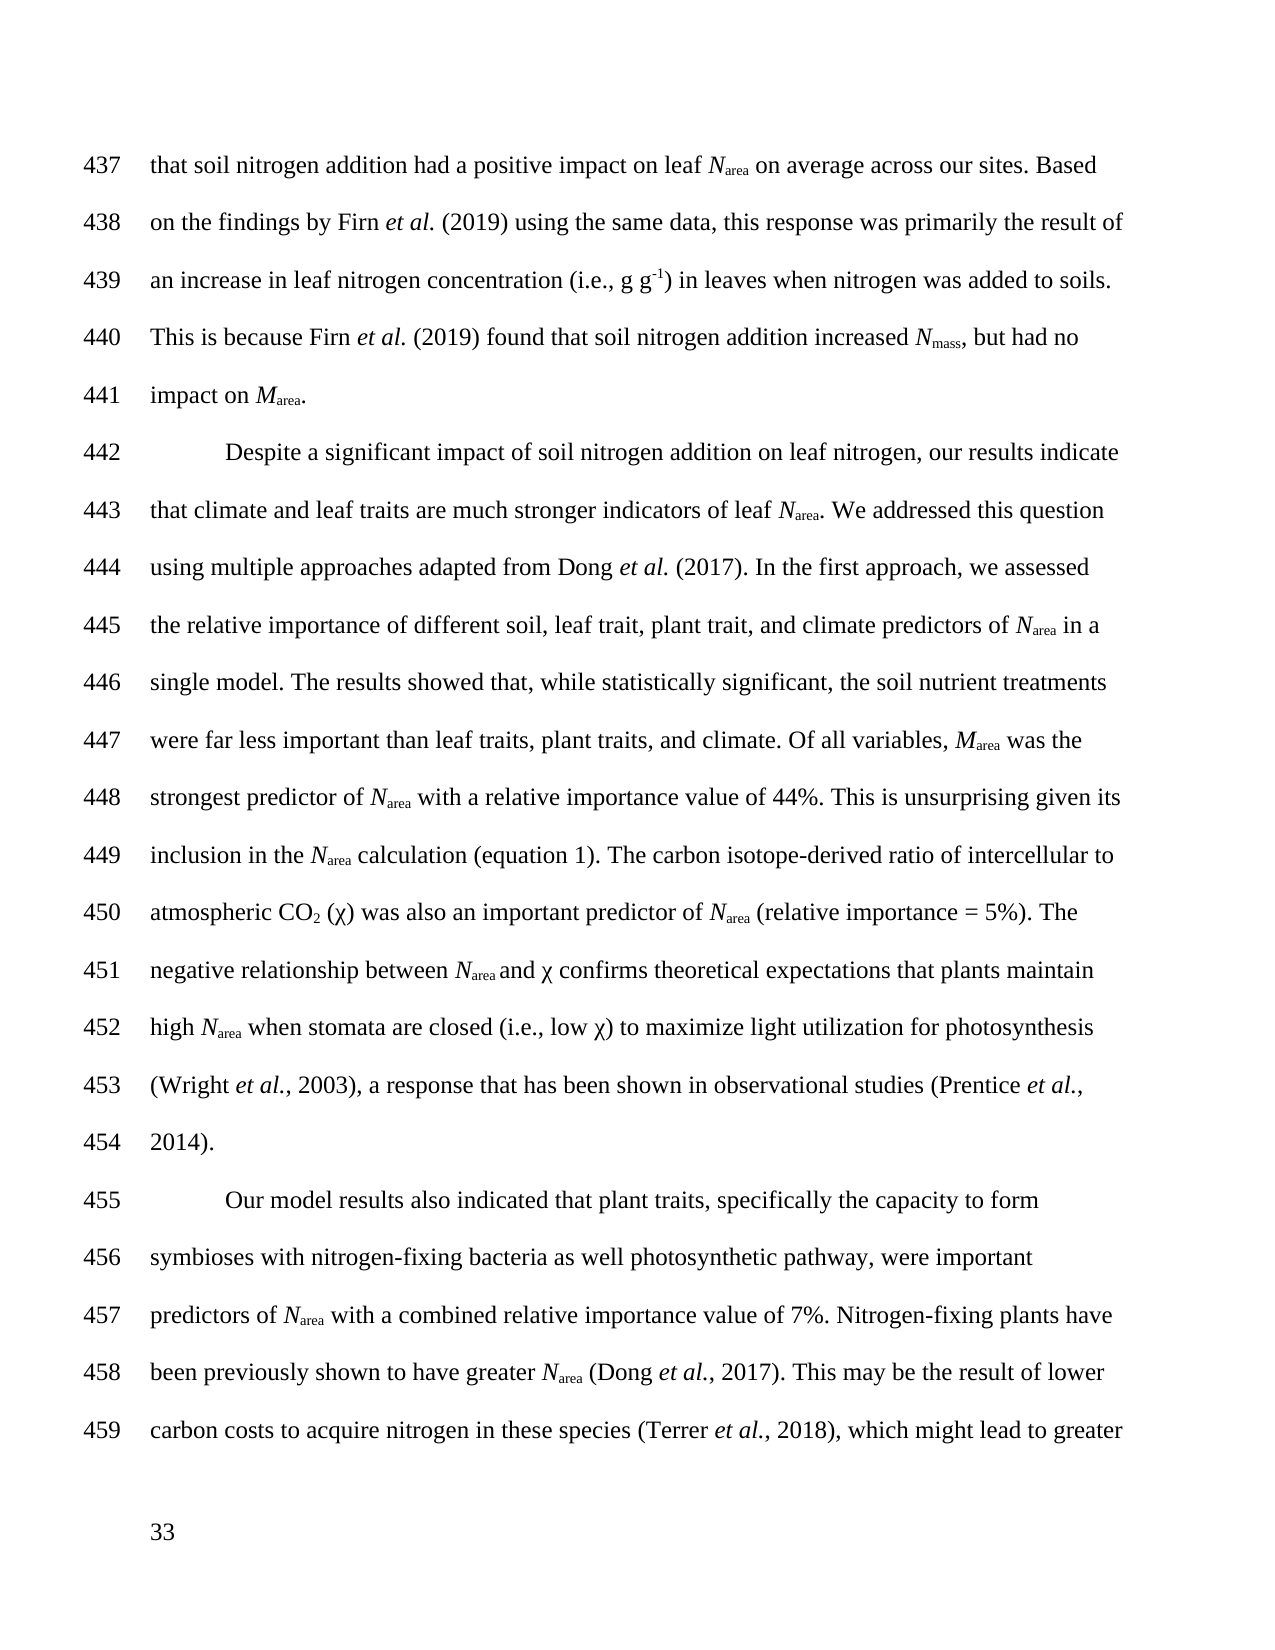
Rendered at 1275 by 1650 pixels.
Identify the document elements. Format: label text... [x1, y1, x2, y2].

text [150, 150, 1125, 409]
text Despite a significant impact of soil nitrogen addition on leaf nitrogen, our results indicate that climate and leaf traits are much stronger indicators of leaf Narea. We addressed this question using multiple approaches adapted from Dong et al. (2017). In the first approach, we assessed the relative importance of different soil, leaf trait, plant trait, and climate predictors of Narea in a single model. The results showed that, while statistically significant, the soil nutrient treatments were far less important than leaf traits, plant traits, and climate. Of all variables, Marea was the strongest predictor of Narea with a relative importance value of 44%. This is unsurprising given its inclusion in the Narea calculation (equation 1). The carbon isotope-derived ratio of intercellular to atmospheric CO2 (χ) was also an important predictor of Narea (relative importance = 5%). The negative relationship between Narea and χ confirms theoretical expectations that plants maintain high Narea when stomata are closed (i.e., low χ) to maximize light utilization for photosynthesis (Wright et al., 2003), a response that has been shown in observational studies (Prentice et al., 2014). [150, 437, 1125, 1156]
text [150, 1185, 1125, 1444]
